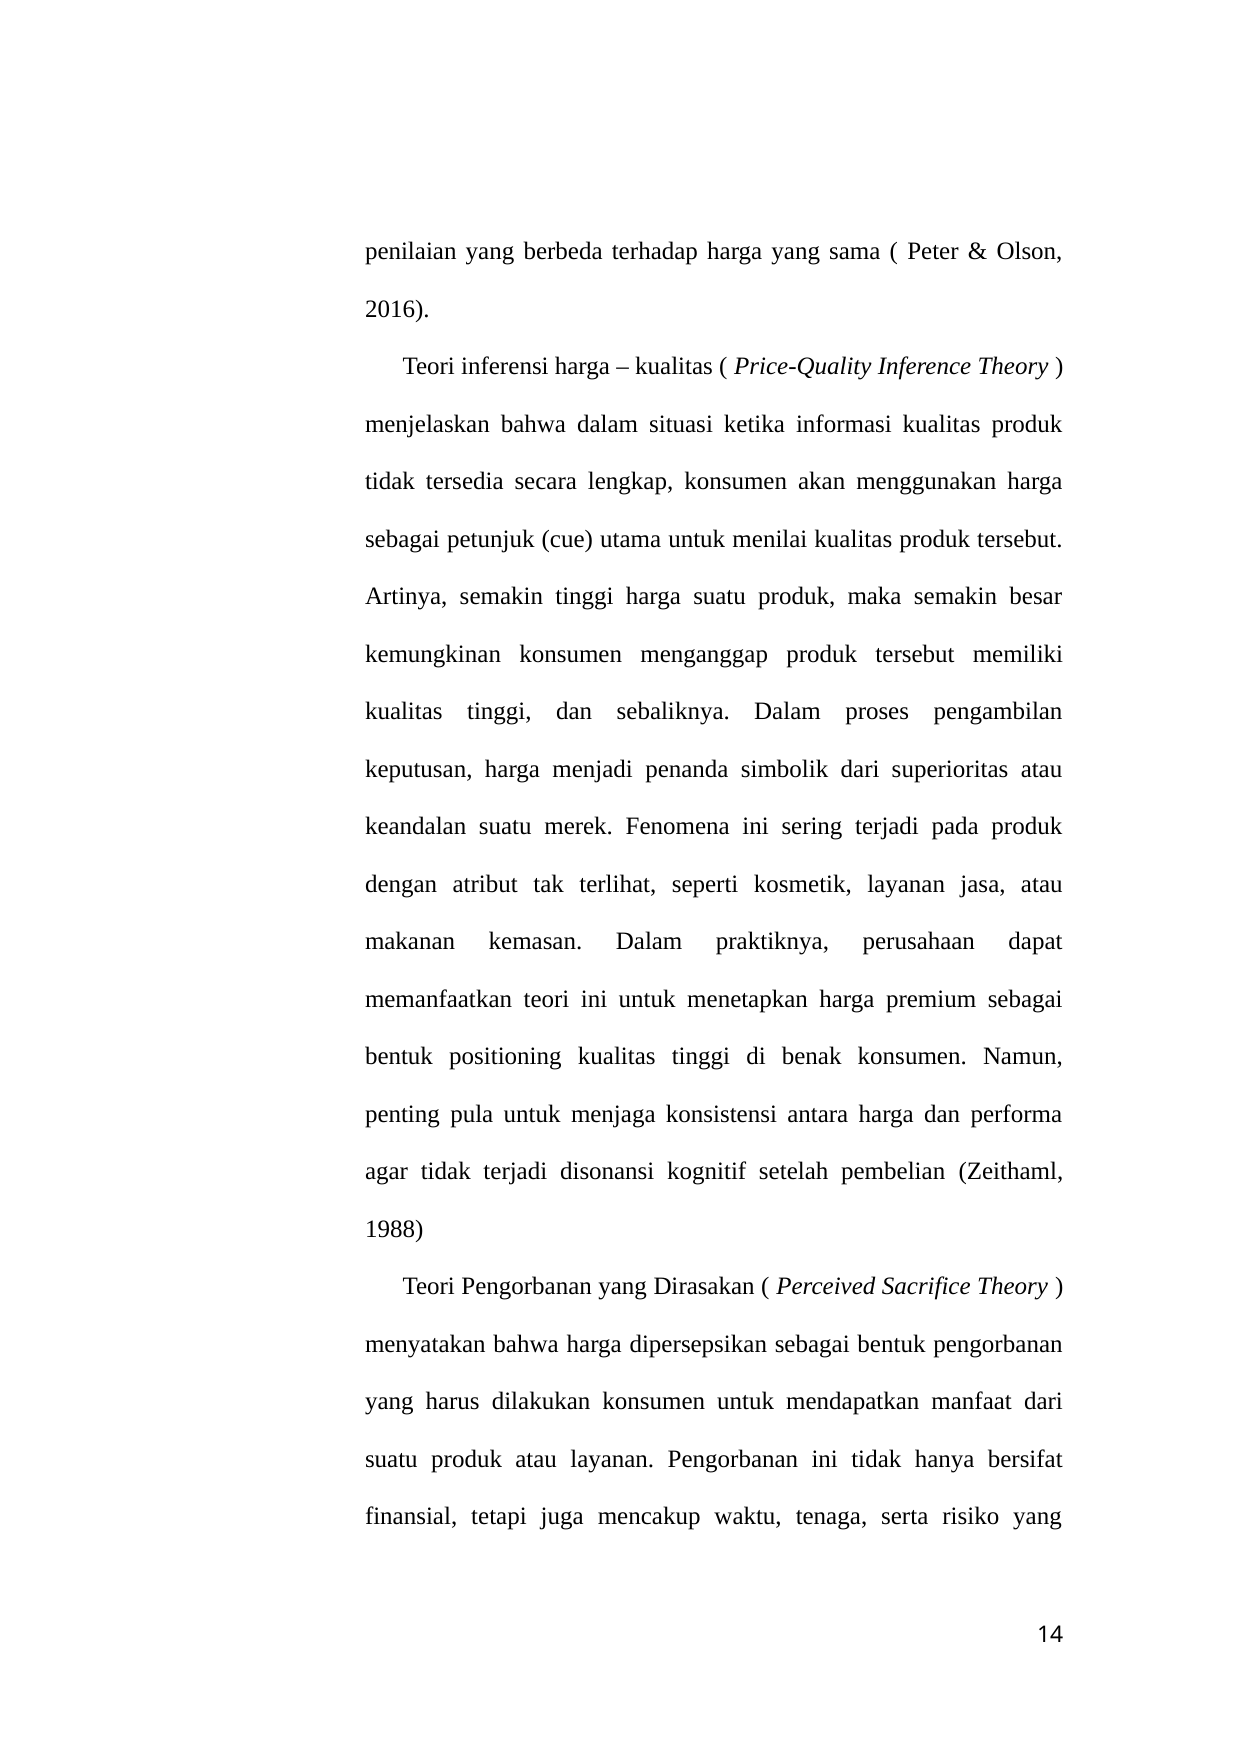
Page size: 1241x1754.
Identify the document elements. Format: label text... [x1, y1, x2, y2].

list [365, 1271, 1063, 1530]
list Teori inferensi harga – kualitas ( Price-Quality Inference Theory ) menjelaskan bahwa dalam situasi ketika informasi kualitas produk tidak tersedia secara lengkap, konsumen akan menggunakan harga sebagai petunjuk (cue) utama untuk menilai kualitas produk tersebut. Artinya, semakin tinggi harga suatu produk, maka semakin besar kemungkinan konsumen menganggap produk tersebut memiliki kualitas tinggi, dan sebaliknya. Dalam proses pengambilan keputusan, harga menjadi penanda simbolik dari superioritas atau keandalan suatu merek. Fenomena ini sering terjadi pada produk dengan atribut tak terlihat, seperti kosmetik, layanan jasa, atau makanan kemasan. Dalam praktiknya, perusahaan dapat memanfaatkan teori ini untuk menetapkan harga premium sebagai bentuk positioning kualitas tinggi di benak konsumen. Namun, penting pula untuk menjaga konsistensi antara harga dan performa agar tidak terjadi disonansi kognitif setelah pembelian (Zeithaml, 1988) [365, 351, 1063, 1242]
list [365, 236, 1063, 322]
